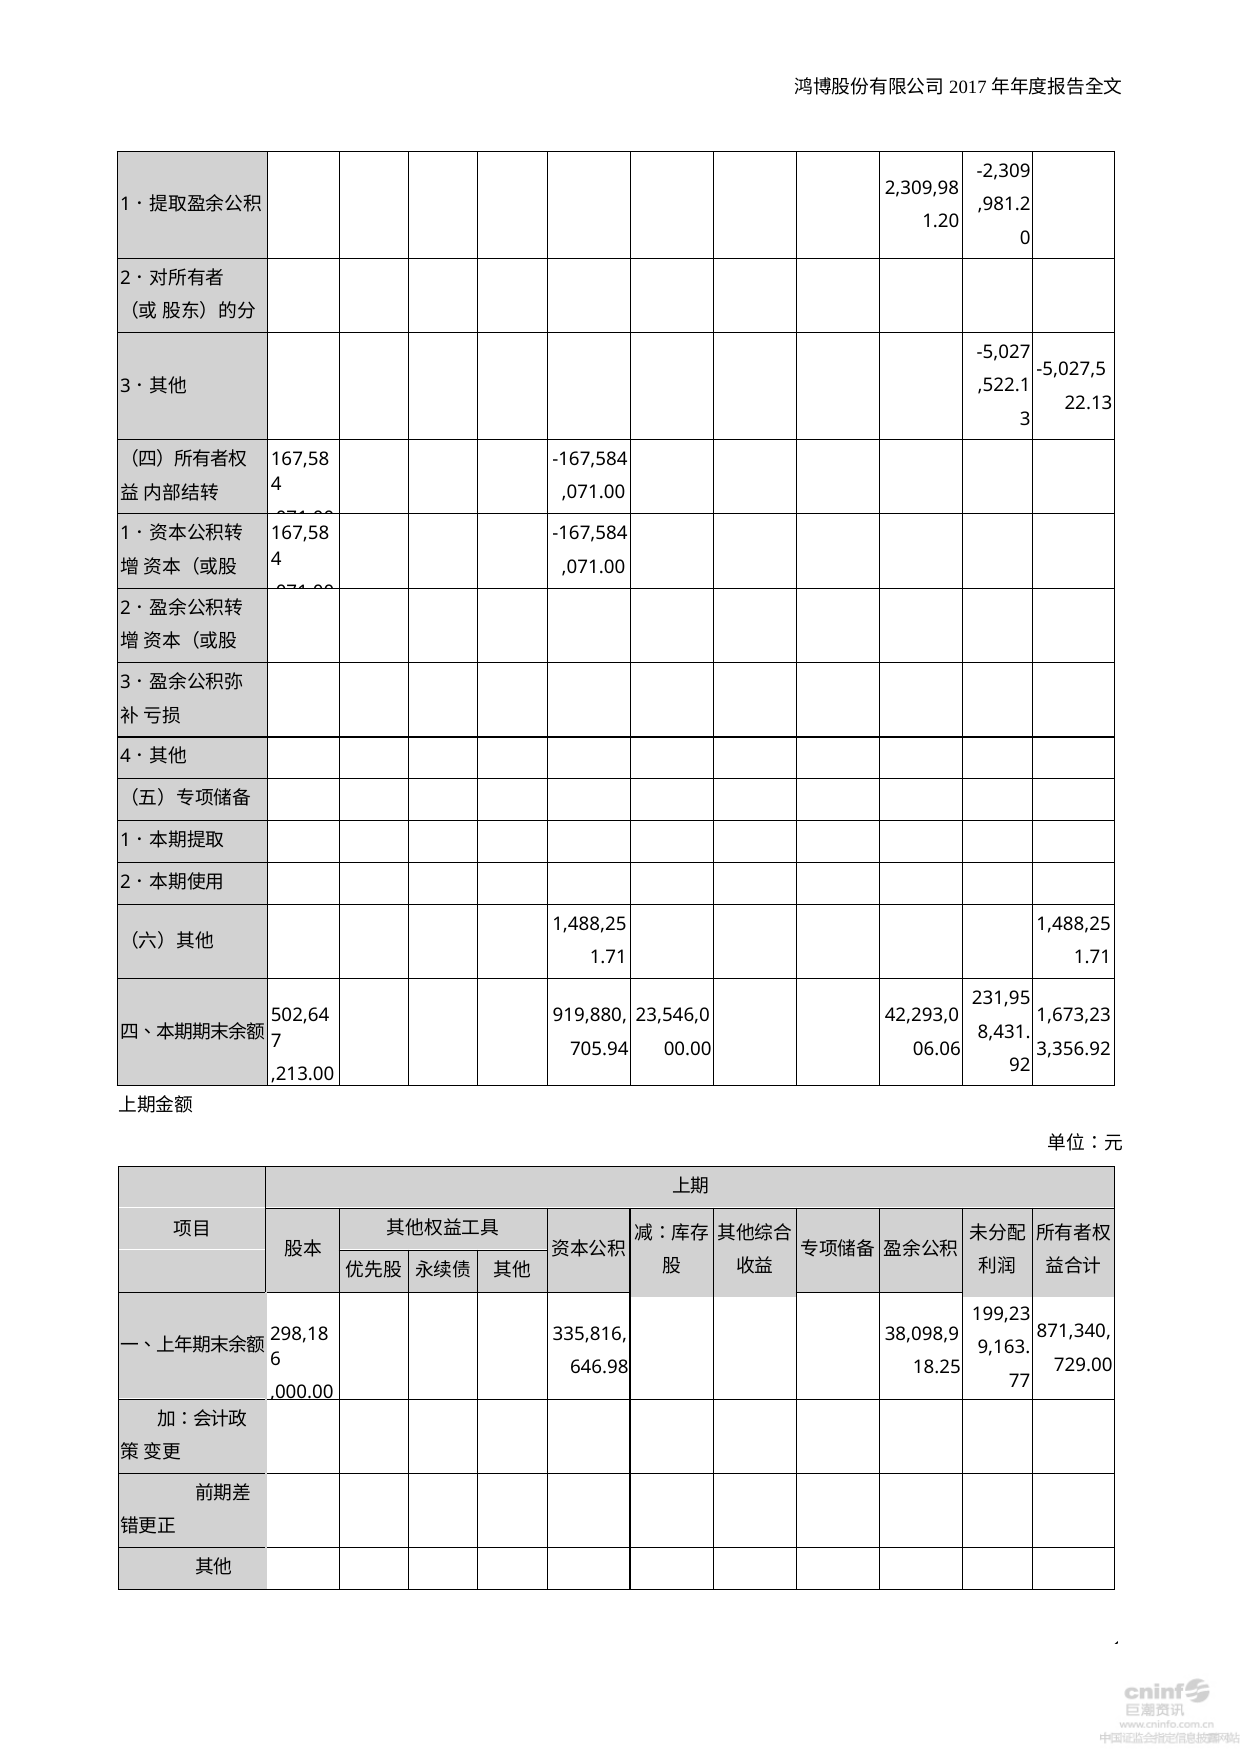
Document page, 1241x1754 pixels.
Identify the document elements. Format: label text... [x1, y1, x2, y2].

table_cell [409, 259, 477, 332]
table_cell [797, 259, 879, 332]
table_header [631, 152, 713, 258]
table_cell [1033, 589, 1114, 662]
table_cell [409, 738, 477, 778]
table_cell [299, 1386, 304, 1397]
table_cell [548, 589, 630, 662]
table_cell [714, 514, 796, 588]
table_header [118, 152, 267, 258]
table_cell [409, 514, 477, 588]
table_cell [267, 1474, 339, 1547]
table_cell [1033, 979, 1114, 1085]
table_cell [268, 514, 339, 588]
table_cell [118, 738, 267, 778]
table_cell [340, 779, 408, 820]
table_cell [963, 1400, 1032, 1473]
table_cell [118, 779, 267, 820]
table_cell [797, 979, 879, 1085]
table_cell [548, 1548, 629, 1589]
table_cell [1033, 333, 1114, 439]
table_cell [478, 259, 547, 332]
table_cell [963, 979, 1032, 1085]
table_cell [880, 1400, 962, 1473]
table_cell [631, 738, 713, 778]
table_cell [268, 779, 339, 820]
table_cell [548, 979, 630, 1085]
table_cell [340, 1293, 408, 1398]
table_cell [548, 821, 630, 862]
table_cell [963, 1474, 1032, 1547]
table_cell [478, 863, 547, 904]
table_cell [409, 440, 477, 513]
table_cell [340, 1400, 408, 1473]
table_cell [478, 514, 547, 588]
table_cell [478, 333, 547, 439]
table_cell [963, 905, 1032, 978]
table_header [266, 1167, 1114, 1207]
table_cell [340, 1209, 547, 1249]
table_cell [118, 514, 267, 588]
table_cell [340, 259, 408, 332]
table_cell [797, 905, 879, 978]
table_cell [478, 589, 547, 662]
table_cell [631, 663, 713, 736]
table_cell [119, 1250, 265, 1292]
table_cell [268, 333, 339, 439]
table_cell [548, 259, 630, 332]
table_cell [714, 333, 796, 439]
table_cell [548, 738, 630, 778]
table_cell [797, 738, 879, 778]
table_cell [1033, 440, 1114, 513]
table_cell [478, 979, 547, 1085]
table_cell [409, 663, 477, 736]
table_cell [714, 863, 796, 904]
text 单位：元 [102, 1129, 1122, 1155]
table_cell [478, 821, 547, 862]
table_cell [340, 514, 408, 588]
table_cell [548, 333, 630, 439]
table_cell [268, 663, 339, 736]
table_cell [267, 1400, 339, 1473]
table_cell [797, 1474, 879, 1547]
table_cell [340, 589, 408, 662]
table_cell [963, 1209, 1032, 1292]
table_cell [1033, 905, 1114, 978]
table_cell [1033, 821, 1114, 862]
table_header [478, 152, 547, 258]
picture [1099, 1673, 1241, 1754]
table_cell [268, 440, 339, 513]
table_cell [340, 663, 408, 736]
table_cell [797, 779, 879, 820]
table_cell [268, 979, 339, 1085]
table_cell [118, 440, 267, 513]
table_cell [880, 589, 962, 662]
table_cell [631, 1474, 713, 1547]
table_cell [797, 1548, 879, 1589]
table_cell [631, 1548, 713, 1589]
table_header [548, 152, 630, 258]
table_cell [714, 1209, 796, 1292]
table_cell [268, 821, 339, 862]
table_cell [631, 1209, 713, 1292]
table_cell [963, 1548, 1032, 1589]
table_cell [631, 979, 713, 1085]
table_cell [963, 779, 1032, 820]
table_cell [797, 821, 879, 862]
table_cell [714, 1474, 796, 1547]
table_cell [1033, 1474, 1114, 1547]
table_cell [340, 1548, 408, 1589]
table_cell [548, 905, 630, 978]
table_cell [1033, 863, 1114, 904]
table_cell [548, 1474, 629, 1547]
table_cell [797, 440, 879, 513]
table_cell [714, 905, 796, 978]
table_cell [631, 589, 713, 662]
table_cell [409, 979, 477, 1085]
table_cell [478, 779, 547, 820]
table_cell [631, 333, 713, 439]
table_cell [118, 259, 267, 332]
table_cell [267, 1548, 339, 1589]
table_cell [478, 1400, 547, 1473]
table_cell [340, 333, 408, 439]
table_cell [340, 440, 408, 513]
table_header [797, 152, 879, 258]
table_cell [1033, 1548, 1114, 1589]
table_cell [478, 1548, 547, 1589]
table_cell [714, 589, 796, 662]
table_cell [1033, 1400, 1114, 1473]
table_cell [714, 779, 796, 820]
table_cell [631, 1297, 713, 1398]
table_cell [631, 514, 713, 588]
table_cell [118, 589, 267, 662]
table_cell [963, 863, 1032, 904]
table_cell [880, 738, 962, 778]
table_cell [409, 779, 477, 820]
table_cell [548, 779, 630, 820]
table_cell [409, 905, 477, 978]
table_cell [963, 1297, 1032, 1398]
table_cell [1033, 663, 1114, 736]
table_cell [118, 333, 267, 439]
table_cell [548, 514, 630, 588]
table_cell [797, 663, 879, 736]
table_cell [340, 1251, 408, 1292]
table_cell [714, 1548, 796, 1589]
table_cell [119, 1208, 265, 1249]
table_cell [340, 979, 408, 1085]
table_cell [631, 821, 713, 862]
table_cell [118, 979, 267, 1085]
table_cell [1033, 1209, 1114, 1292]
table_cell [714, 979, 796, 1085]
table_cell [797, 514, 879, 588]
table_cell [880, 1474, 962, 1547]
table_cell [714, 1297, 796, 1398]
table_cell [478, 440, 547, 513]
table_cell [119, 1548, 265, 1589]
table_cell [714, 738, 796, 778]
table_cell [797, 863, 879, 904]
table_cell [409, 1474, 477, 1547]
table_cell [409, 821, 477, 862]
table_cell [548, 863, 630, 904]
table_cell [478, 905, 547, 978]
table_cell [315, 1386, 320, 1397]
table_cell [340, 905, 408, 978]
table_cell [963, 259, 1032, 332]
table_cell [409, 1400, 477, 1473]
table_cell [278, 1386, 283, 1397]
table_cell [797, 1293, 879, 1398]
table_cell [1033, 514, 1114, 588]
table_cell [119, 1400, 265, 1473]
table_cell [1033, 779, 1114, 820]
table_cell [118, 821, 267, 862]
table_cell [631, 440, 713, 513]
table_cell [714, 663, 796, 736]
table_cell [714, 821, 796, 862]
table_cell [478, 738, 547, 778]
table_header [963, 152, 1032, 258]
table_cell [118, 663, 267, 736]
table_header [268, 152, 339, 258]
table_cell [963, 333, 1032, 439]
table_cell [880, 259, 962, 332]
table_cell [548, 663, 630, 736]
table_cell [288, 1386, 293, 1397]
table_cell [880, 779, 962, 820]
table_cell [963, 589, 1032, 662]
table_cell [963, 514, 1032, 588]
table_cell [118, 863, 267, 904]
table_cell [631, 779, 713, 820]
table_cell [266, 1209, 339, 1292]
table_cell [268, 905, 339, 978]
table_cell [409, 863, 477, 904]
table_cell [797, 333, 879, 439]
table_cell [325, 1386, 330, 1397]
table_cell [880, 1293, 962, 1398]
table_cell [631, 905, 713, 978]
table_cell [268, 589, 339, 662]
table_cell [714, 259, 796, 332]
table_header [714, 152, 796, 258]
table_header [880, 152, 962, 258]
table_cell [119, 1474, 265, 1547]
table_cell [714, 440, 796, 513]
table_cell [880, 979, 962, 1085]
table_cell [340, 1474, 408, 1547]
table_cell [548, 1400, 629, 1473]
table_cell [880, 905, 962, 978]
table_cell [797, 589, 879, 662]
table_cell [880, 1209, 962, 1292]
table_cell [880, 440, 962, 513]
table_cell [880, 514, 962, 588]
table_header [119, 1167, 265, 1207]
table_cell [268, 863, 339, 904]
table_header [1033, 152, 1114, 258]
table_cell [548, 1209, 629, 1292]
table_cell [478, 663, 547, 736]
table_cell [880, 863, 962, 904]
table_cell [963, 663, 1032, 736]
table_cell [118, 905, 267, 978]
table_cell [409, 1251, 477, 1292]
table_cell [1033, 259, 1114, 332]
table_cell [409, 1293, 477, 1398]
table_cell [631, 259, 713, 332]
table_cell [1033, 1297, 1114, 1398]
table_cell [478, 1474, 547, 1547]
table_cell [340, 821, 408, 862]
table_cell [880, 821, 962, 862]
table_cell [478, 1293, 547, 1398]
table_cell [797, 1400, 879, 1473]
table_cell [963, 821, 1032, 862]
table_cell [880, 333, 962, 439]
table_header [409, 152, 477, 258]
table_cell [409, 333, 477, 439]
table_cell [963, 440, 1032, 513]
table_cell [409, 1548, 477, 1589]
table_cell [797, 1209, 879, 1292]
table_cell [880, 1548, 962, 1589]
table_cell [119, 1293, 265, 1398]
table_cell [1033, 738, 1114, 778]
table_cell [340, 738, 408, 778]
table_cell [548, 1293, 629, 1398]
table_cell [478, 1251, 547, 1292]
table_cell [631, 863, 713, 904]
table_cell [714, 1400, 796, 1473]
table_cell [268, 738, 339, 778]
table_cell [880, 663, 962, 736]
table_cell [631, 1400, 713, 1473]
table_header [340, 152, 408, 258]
text 上期金额 [118, 1091, 1123, 1117]
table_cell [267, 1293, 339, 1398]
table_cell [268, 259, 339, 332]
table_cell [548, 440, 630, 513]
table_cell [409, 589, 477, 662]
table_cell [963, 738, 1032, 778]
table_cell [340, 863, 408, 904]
